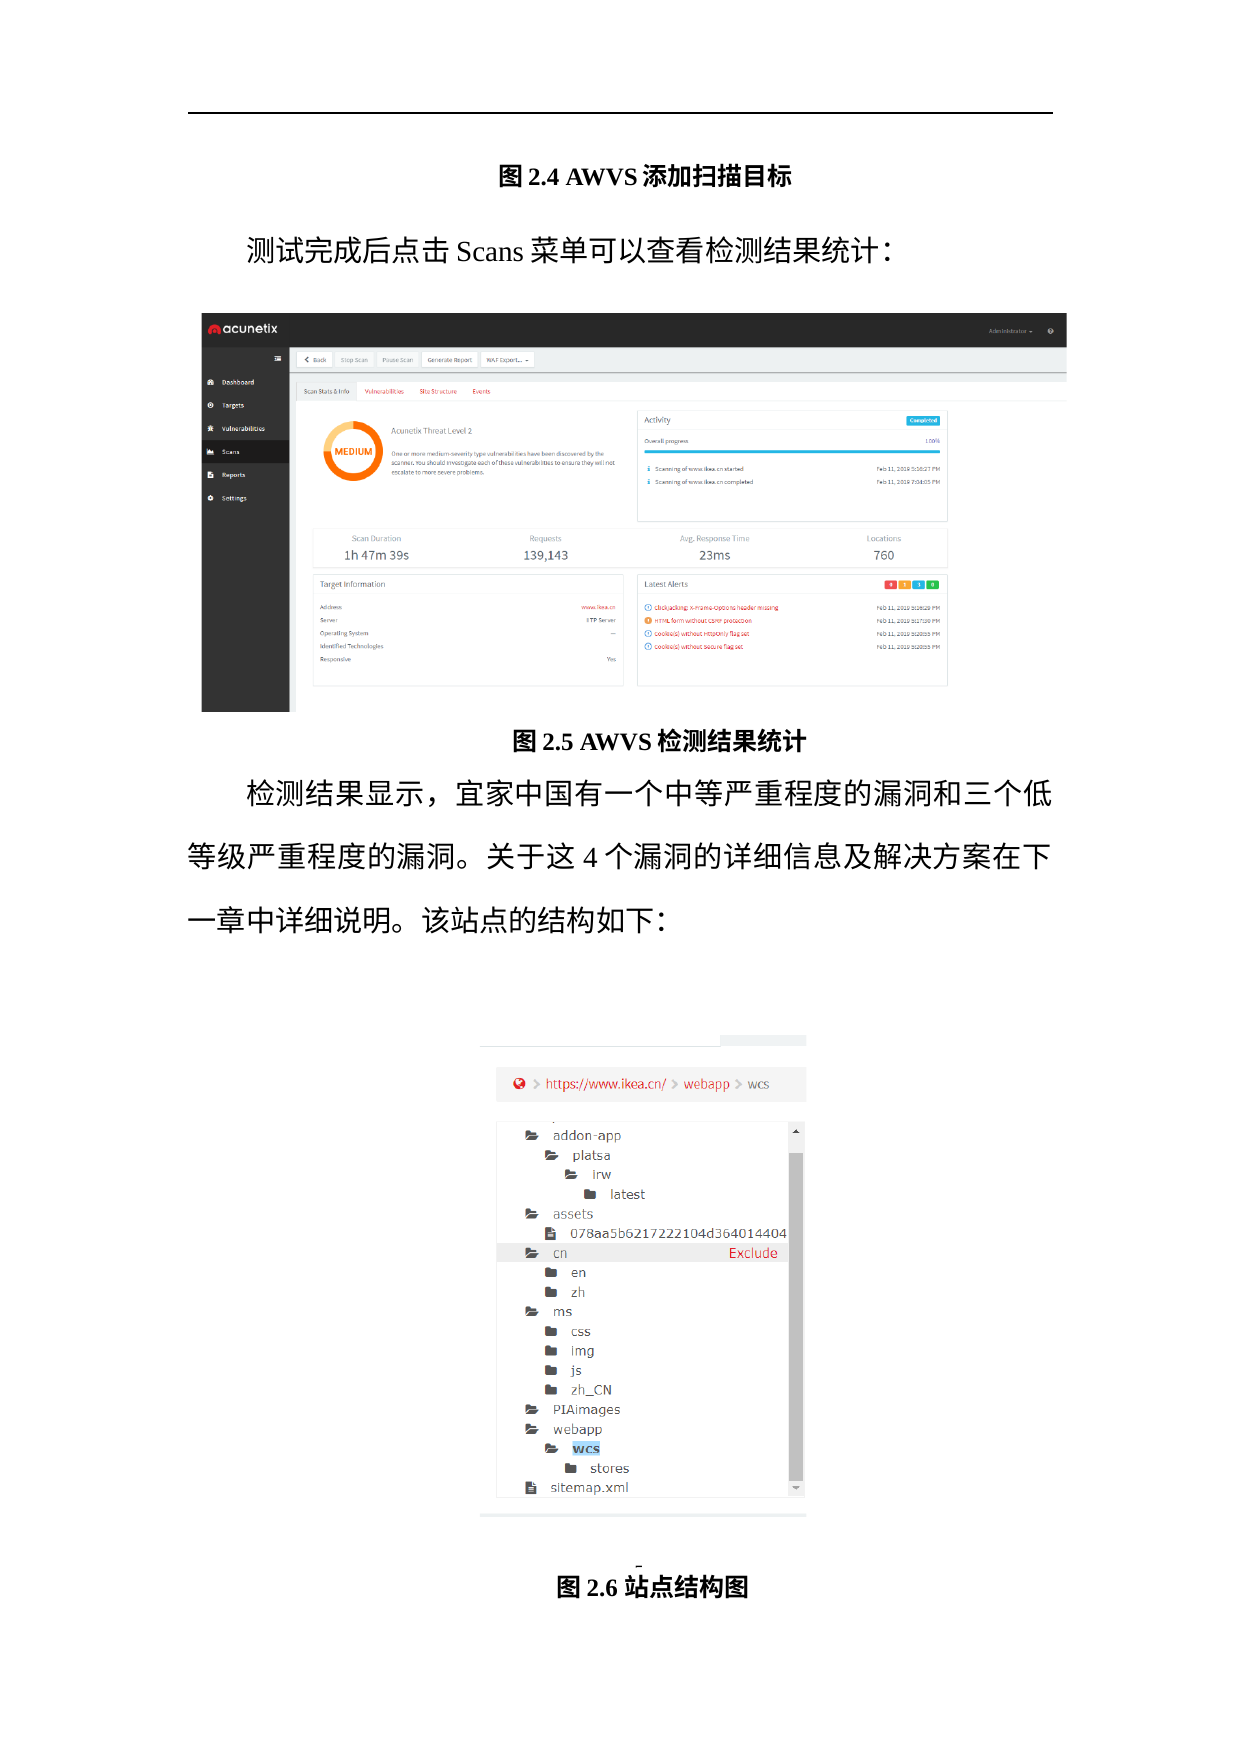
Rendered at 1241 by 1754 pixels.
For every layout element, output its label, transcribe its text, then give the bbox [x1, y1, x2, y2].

picture [201, 313, 1067, 712]
text 测试完成后点击Scans菜单可以查看检测结果统计： [187, 227, 1053, 270]
text 图2.4 AWVS添加扫描目标 [187, 157, 1053, 193]
picture [479, 1035, 807, 1517]
